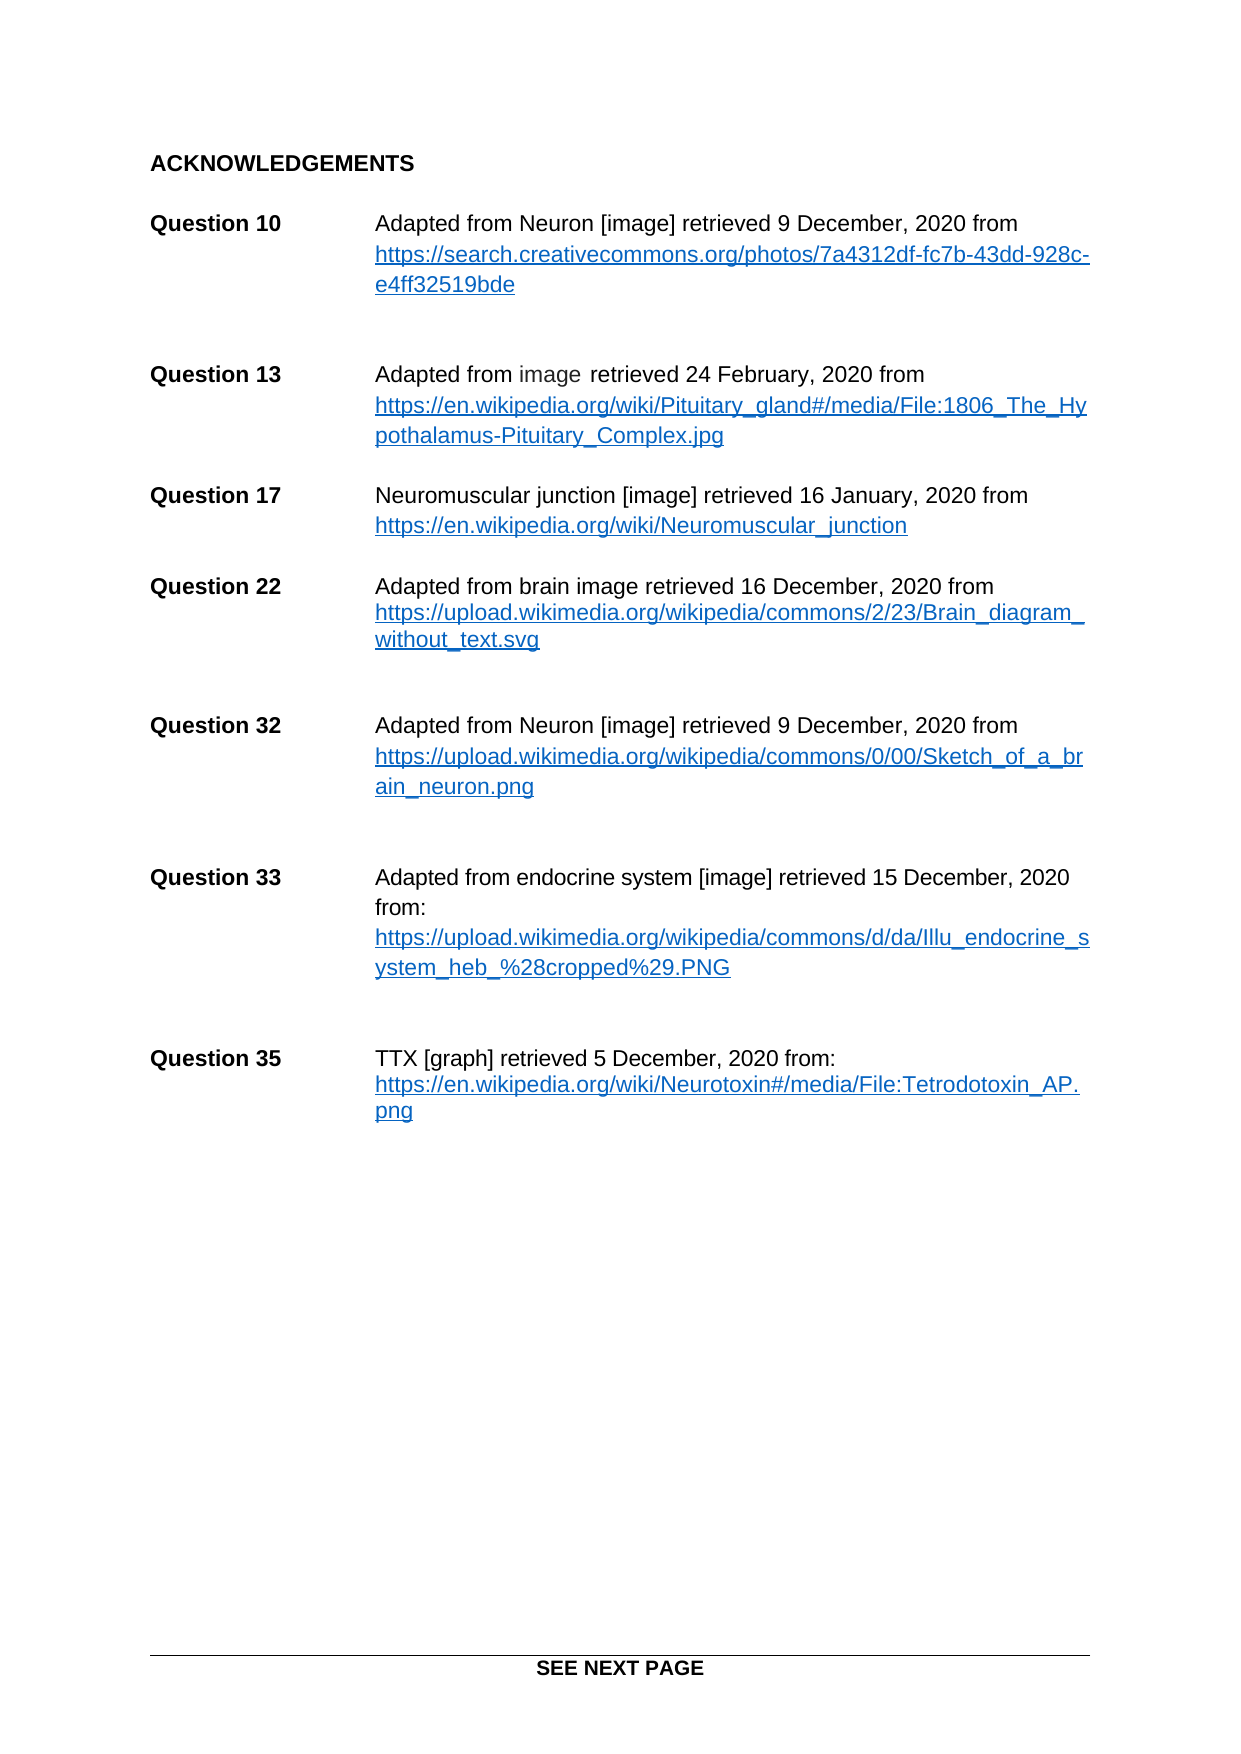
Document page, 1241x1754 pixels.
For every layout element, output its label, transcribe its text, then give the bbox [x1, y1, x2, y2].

text Question 33 Adapted from endocrine system [image] retrieved 15 December, 2020 from: https://upload.wikimedia.org/wikipedia/commons/d/da/Illu_endocrine_system_heb_%28cropped%29.PNG [150, 863, 1090, 980]
list Question 32 Adapted from Neuron [image] retrieved 9 December, 2020 from https://upload.wikimedia.org/wikipedia/commons/0/00/Sketch_of_a_brain_neuron.png [150, 712, 1090, 799]
list Question 17 Neuromuscular junction [image] retrieved 16 January, 2020 from https://en.wikipedia.org/wiki/Neuromuscular_junction [150, 482, 1090, 539]
text Question 35 TTX [graph] retrieved 5 December, 2020 from: https://en.wikipedia.org/wiki/Neurotoxin#/media/File:Tetrodotoxin_AP.png [150, 1045, 1090, 1124]
list Question 10 Adapted from Neuron [image] retrieved 9 December, 2020 from https://search.creativecommons.org/photos/7a4312df-fc7b-43dd-928c-e4ff32519bde [150, 210, 1090, 297]
list Question 13 Adapted from image retrieved 24 February, 2020 from https://en.wikipedia.org/wiki/Pituitary_gland#/media/File:1806_The_Hypothalamus-Pituitary_Complex.jpg [150, 361, 1090, 448]
text Question 22 Adapted from brain image retrieved 16 December, 2020 from https://upload.wikimedia.org/wikipedia/commons/2/23/Brain_diagram_without_text.svg [150, 573, 1090, 652]
list ACKNOWLEDGEMENTS [150, 150, 1090, 176]
